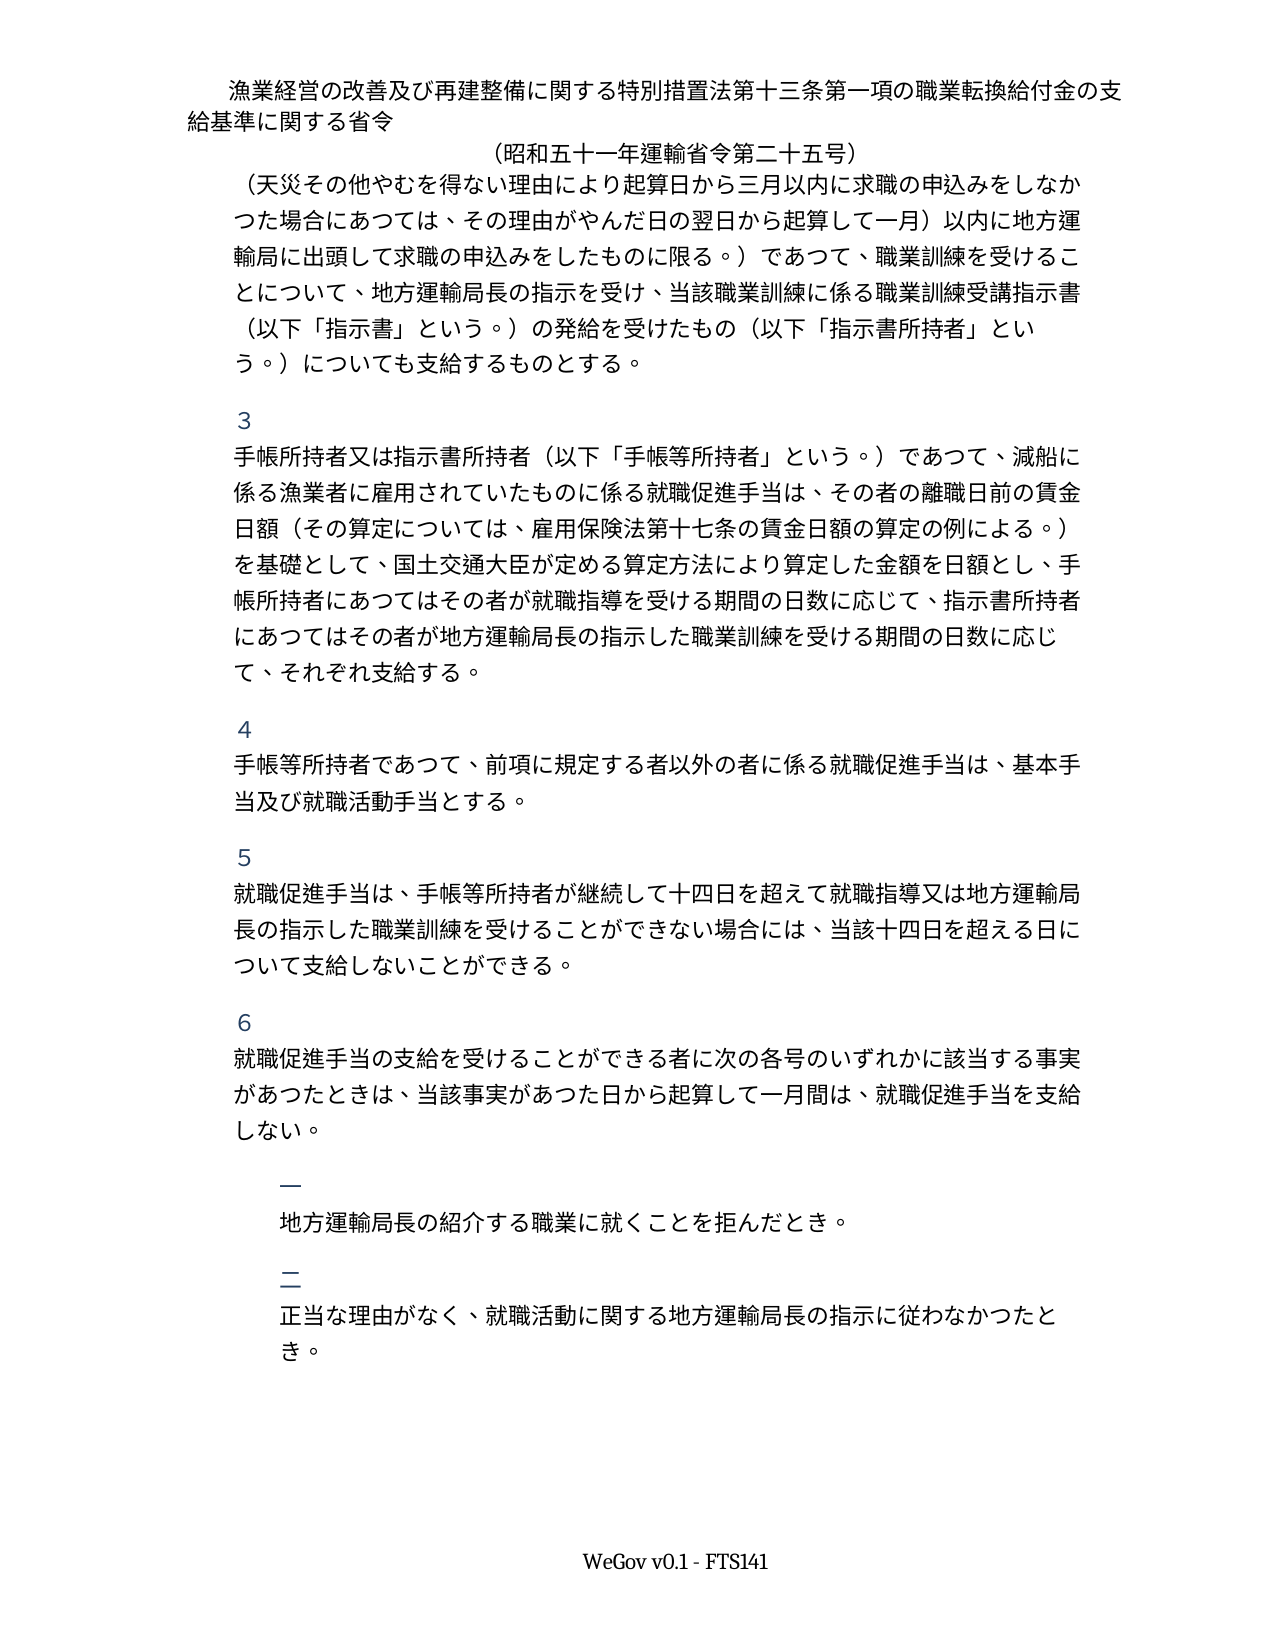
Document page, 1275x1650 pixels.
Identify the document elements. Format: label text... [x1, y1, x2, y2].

subtitle ３ [233, 405, 1087, 436]
text 就職促進手当は、手帳等所持者が継続して十四日を超えて就職指導又は地方運輸局長の指示した職業訓練を受けることができない場合には、当該十四日を超える日について支給しないことができる。 [233, 878, 1087, 981]
subtitle 二 [279, 1264, 1087, 1295]
subtitle ５ [233, 842, 1087, 873]
subtitle ４ [233, 713, 1087, 745]
text 地方運輸局長の紹介する職業に就くことを拒んだとき。 [279, 1207, 1087, 1238]
text 正当な理由がなく、就職活動に関する地方運輸局長の指示に従わなかつたとき。 [279, 1300, 1087, 1367]
text 就職促進手当の支給を受けることができる者に次の各号のいずれかに該当する事実があつたときは、当該事実があつた日から起算して一月間は、就職促進手当を支給しない。 [233, 1043, 1087, 1146]
text 手帳等所持者であつて、前項に規定する者以外の者に係る就職促進手当は、基本手当及び就職活動手当とする。 [233, 749, 1087, 817]
subtitle 一 [279, 1171, 1087, 1203]
subtitle ６ [233, 1007, 1087, 1038]
